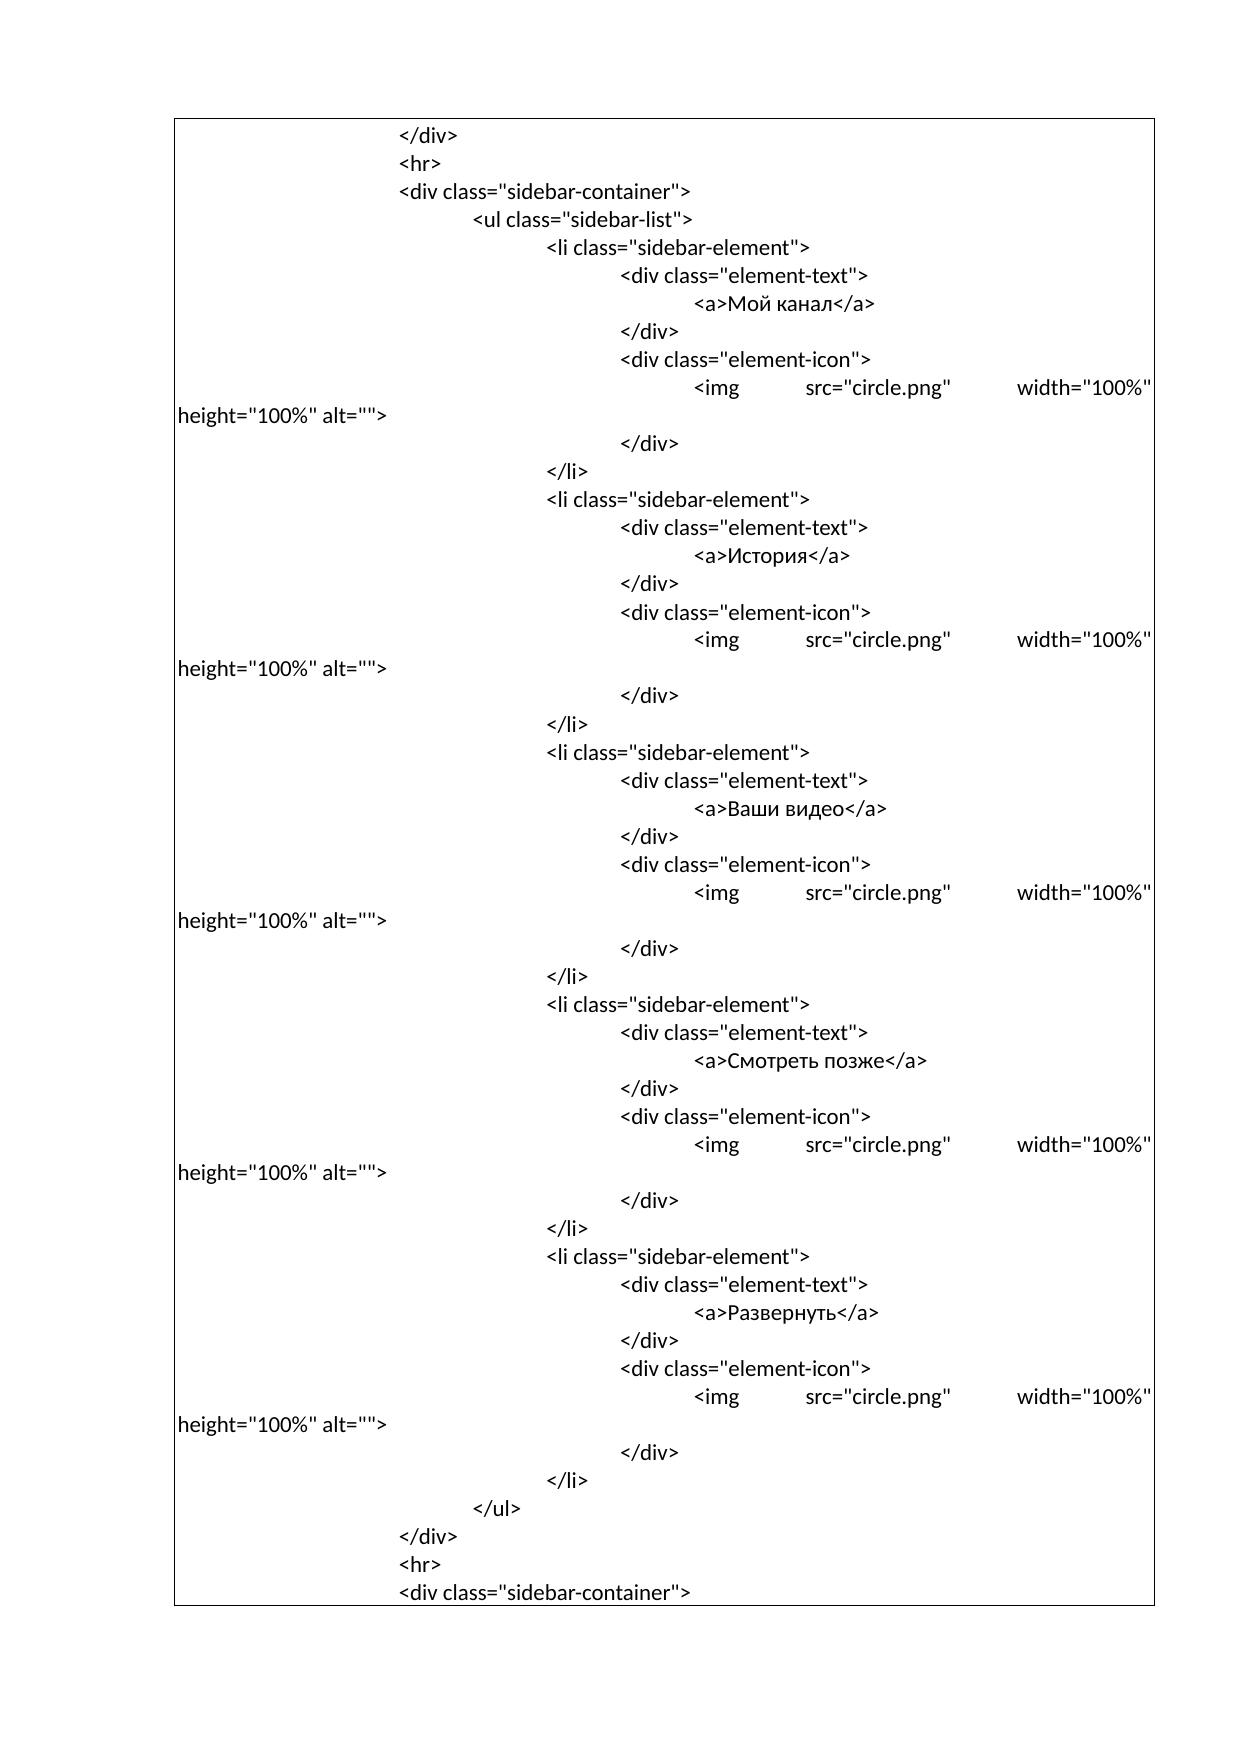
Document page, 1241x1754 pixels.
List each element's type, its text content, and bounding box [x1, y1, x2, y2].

text <div class="sidebar-container"> [177, 1578, 1152, 1605]
text <img src="circle.png" width="100%" height="100%" alt=""> [177, 878, 1152, 934]
text </div> [177, 429, 1152, 457]
text <div class="sidebar-container"> [177, 177, 1152, 205]
text <div class="element-text"> [177, 1270, 1152, 1298]
text <li class="sidebar-element"> [177, 738, 1152, 766]
text <img src="circle.png" width="100%" height="100%" alt=""> [177, 626, 1152, 682]
text <div class="element-icon"> [177, 1354, 1152, 1382]
text </div> [175, 119, 1154, 149]
text </div> [177, 317, 1152, 345]
text </li> [177, 962, 1152, 990]
text <div class="element-icon"> [177, 850, 1152, 878]
text </div> [177, 822, 1152, 850]
text <li class="sidebar-element"> [177, 990, 1152, 1018]
text <div class="element-icon"> [177, 345, 1152, 373]
text <div class="element-icon"> [177, 1102, 1152, 1130]
text <li class="sidebar-element"> [177, 233, 1152, 261]
text <div class="element-text"> [177, 513, 1152, 542]
text <img src="circle.png" width="100%" height="100%" alt=""> [177, 373, 1152, 429]
text <a>Смотреть позже</a> [177, 1046, 1152, 1074]
text </div> [177, 934, 1152, 962]
text <ul class="sidebar-list"> [177, 205, 1152, 233]
text </div> [177, 1074, 1152, 1102]
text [177, 1382, 1152, 1438]
text <a>Мой канал</a> [177, 289, 1152, 317]
text <hr> [177, 149, 1152, 177]
text <a>Ваши видео</a> [177, 794, 1152, 822]
text <a>История</a> [177, 542, 1152, 569]
text <hr> [177, 1550, 1152, 1578]
text <img src="circle.png" width="100%" height="100%" alt=""> [177, 1130, 1152, 1186]
text <a>Развернуть</a> [177, 1298, 1152, 1326]
text <li class="sidebar-element"> [177, 486, 1152, 513]
text </div> [177, 682, 1152, 710]
text <div class="element-text"> [177, 1018, 1152, 1046]
text </div> [177, 1522, 1152, 1550]
text <div class="element-text"> [177, 766, 1152, 794]
text </div> [177, 1186, 1152, 1214]
text </div> [177, 569, 1152, 598]
text </ul> [177, 1494, 1152, 1522]
text <div class="element-icon"> [177, 598, 1152, 626]
text </li> [177, 457, 1152, 486]
text </li> [177, 1214, 1152, 1242]
text </li> [177, 1466, 1152, 1494]
text </li> [177, 710, 1152, 738]
text <li class="sidebar-element"> [177, 1242, 1152, 1270]
text </div> [177, 1326, 1152, 1354]
text </div> [177, 1438, 1152, 1466]
text <div class="element-text"> [177, 261, 1152, 289]
